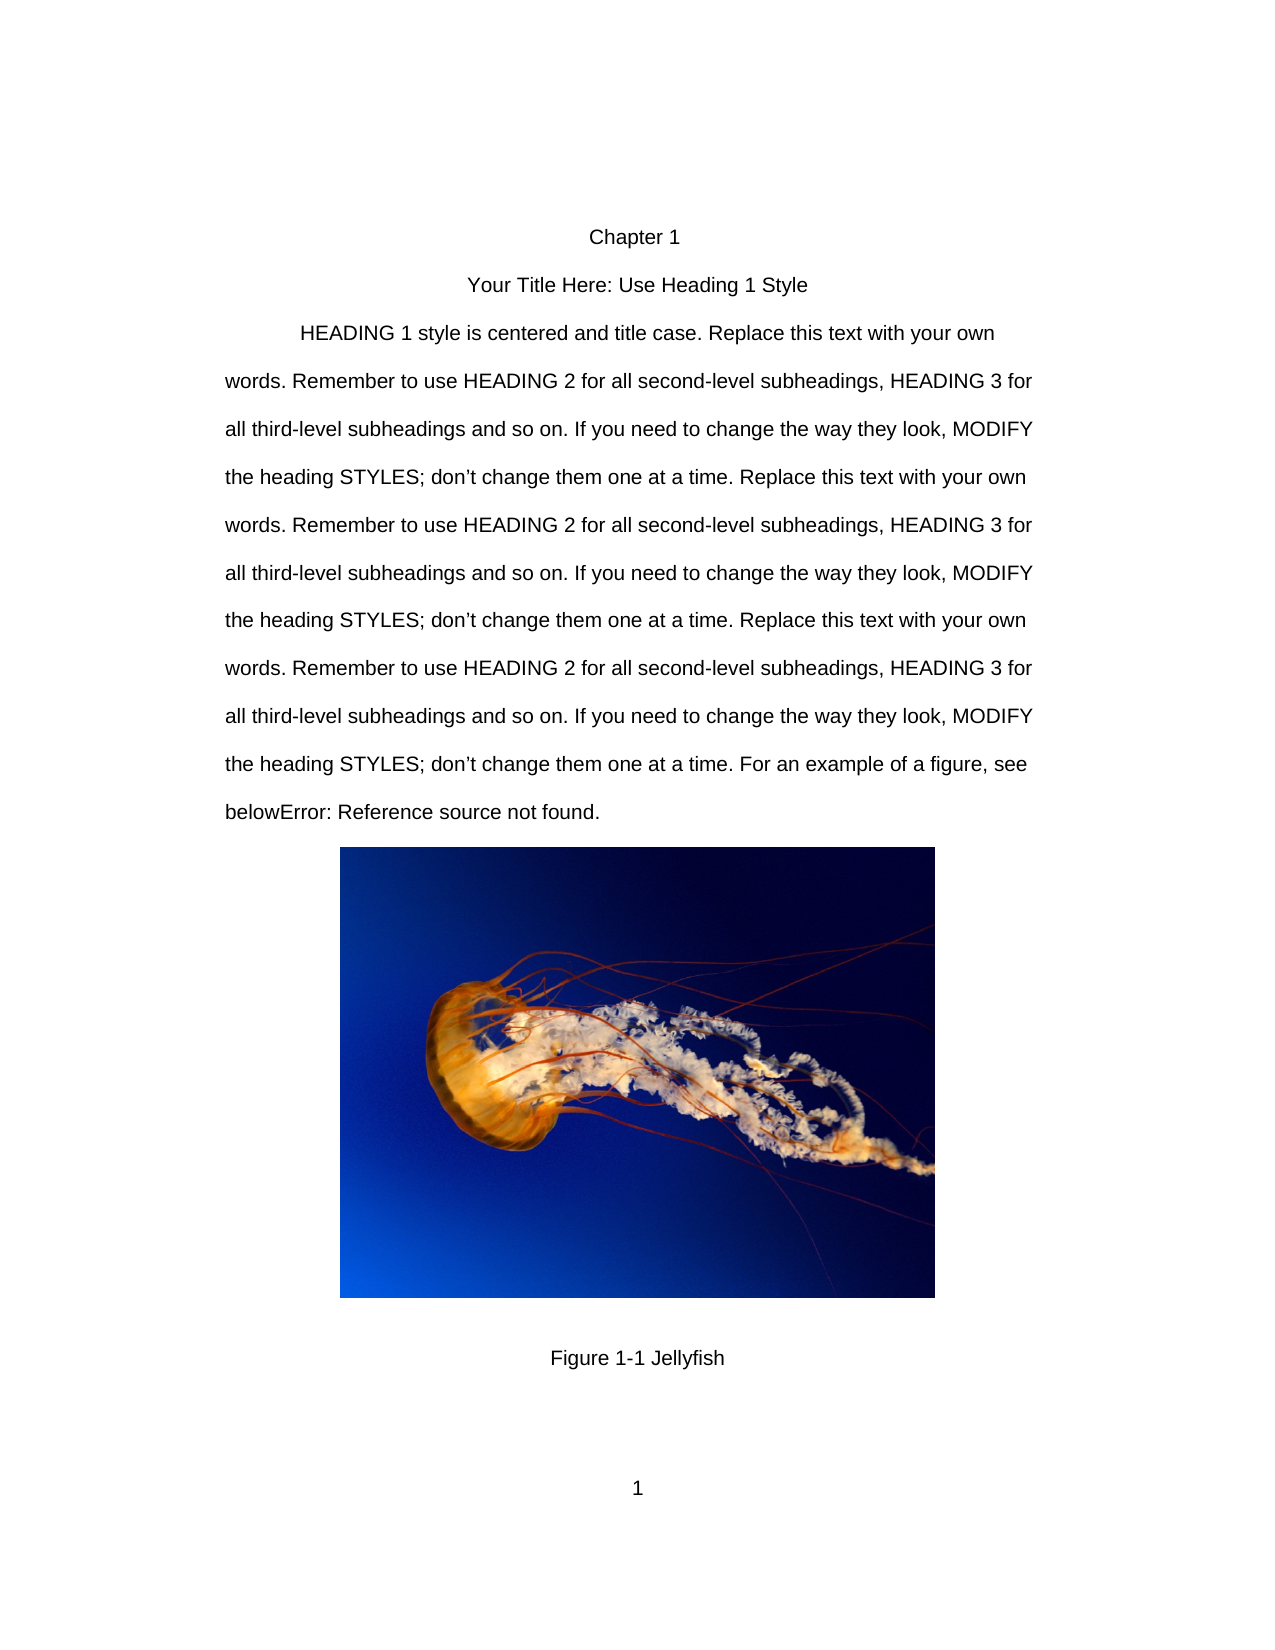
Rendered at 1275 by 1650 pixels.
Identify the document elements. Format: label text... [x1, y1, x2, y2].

subtitle Your Title Here: Use Heading 1 Style [225, 225, 1050, 297]
picture [340, 847, 935, 1298]
text Figure 1-1 Jellyfish [225, 1346, 1050, 1370]
